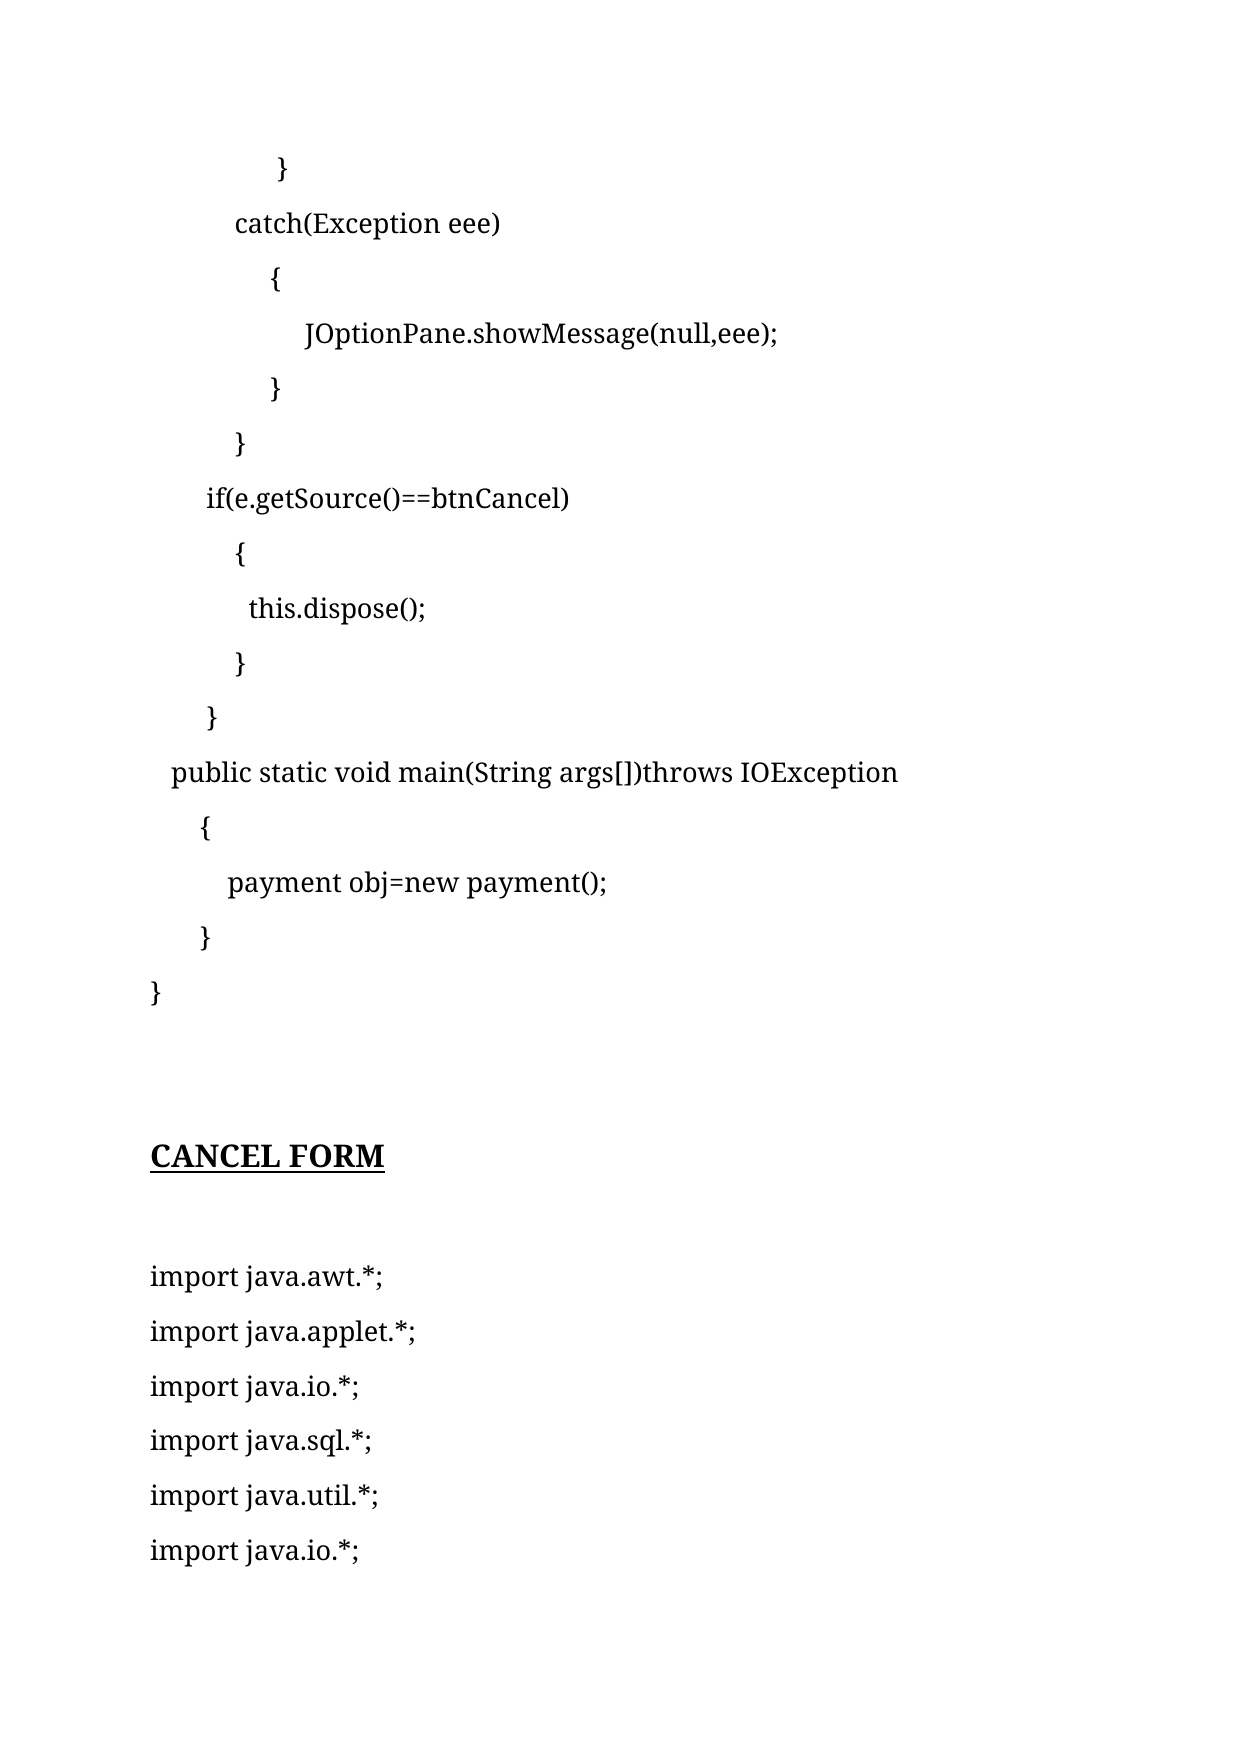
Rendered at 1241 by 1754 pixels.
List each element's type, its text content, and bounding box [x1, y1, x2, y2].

text { [150, 534, 1090, 571]
text } [150, 918, 1090, 955]
text payment obj=new payment(); [150, 864, 1090, 901]
text { [150, 260, 1090, 297]
text } [150, 150, 1090, 187]
text } [150, 644, 1090, 681]
text JOptionPane.showMessage(null,eee); [150, 315, 1090, 352]
text } [150, 369, 1090, 406]
text public static void main(String args[])throws IOException [150, 754, 1090, 791]
text { [150, 809, 1090, 846]
text } [150, 699, 1090, 736]
text this.dispose(); [150, 589, 1090, 626]
text import java.util.*; [150, 1477, 1090, 1514]
text catch(Exception eee) [150, 205, 1090, 242]
text } [150, 973, 1090, 1010]
text import java.sql.*; [150, 1422, 1090, 1459]
text if(e.getSource()==btnCancel) [150, 479, 1090, 516]
text import java.io.*; [150, 1367, 1090, 1404]
text import java.applet.*; [150, 1312, 1090, 1349]
text } [150, 424, 1090, 461]
text import java.awt.*; [150, 1257, 1090, 1294]
text import java.io.*; [150, 1532, 1090, 1568]
text CANCEL FORM [150, 1134, 1090, 1177]
